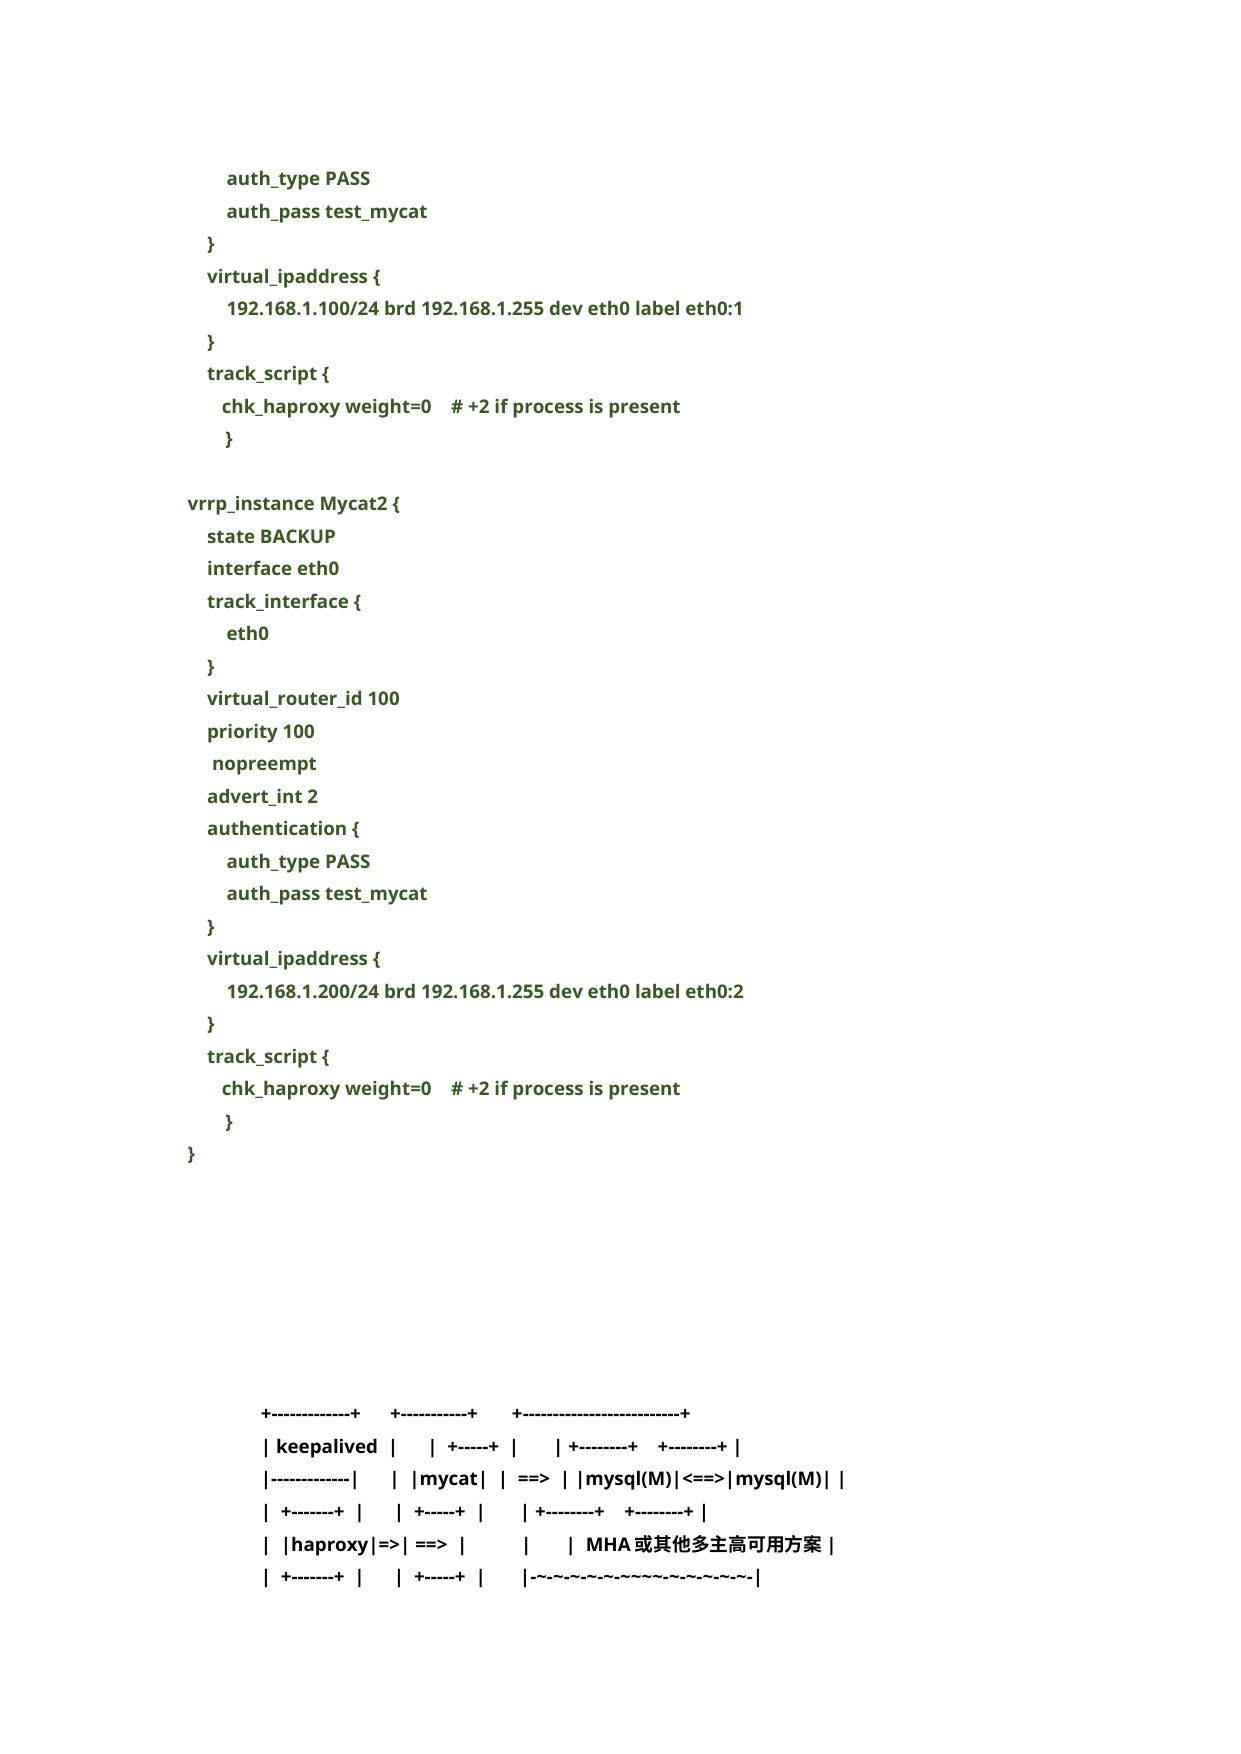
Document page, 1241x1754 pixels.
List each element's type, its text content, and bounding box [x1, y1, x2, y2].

text auth_pass test_mycat [187, 877, 1053, 909]
text } [187, 1007, 1053, 1039]
text |-------------| | |mycat| | ==> | |mysql(M)|<==>|mysql(M)| | [187, 1462, 1053, 1494]
text virtual_ipaddress { [187, 942, 1053, 974]
text virtual_router_id 100 [187, 682, 1053, 714]
text auth_type PASS [187, 162, 1053, 194]
text advert_int 2 [187, 779, 1053, 812]
text nopreempt [187, 747, 1053, 779]
text | +-------+ | | +-----+ | | +--------+ +--------+ | [187, 1494, 1053, 1527]
text priority 100 [187, 714, 1053, 747]
text chk_haproxy weight=0 # +2 if process is present [187, 389, 1053, 422]
text eth0 [187, 617, 1053, 649]
text track_interface { [187, 584, 1053, 617]
text state BACKUP [187, 519, 1053, 552]
text vrrp_instance Mycat2 { [187, 487, 1053, 519]
text track_script { [187, 1039, 1053, 1072]
text } [187, 909, 1053, 942]
text track_script { [187, 357, 1053, 389]
text } [187, 1137, 1053, 1169]
text interface eth0 [187, 552, 1053, 584]
text } [187, 1104, 1053, 1137]
text 192.168.1.100/24 brd 192.168.1.255 dev eth0 label eth0:1 [187, 292, 1053, 324]
text auth_type PASS [187, 844, 1053, 877]
text +-------------+ +-----------+ +--------------------------+ [187, 1397, 1053, 1429]
text chk_haproxy weight=0 # +2 if process is present [187, 1072, 1053, 1104]
text } [187, 649, 1053, 682]
text authentication { [187, 812, 1053, 844]
text auth_pass test_mycat [187, 194, 1053, 227]
text } [187, 324, 1053, 357]
text | +-------+ | | +-----+ | |-~-~-~-~-~-~~~~-~-~-~-~-~-| [187, 1559, 1053, 1592]
text } [187, 227, 1053, 259]
text 192.168.1.200/24 brd 192.168.1.255 dev eth0 label eth0:2 [187, 974, 1053, 1007]
text virtual_ipaddress { [187, 259, 1053, 292]
text | |haproxy|=>| ==> | | | MHA或其他多主高可用方案 | [187, 1527, 1053, 1559]
text | keepalived | | +-----+ | | +--------+ +--------+ | [187, 1429, 1053, 1462]
text } [187, 422, 1053, 454]
